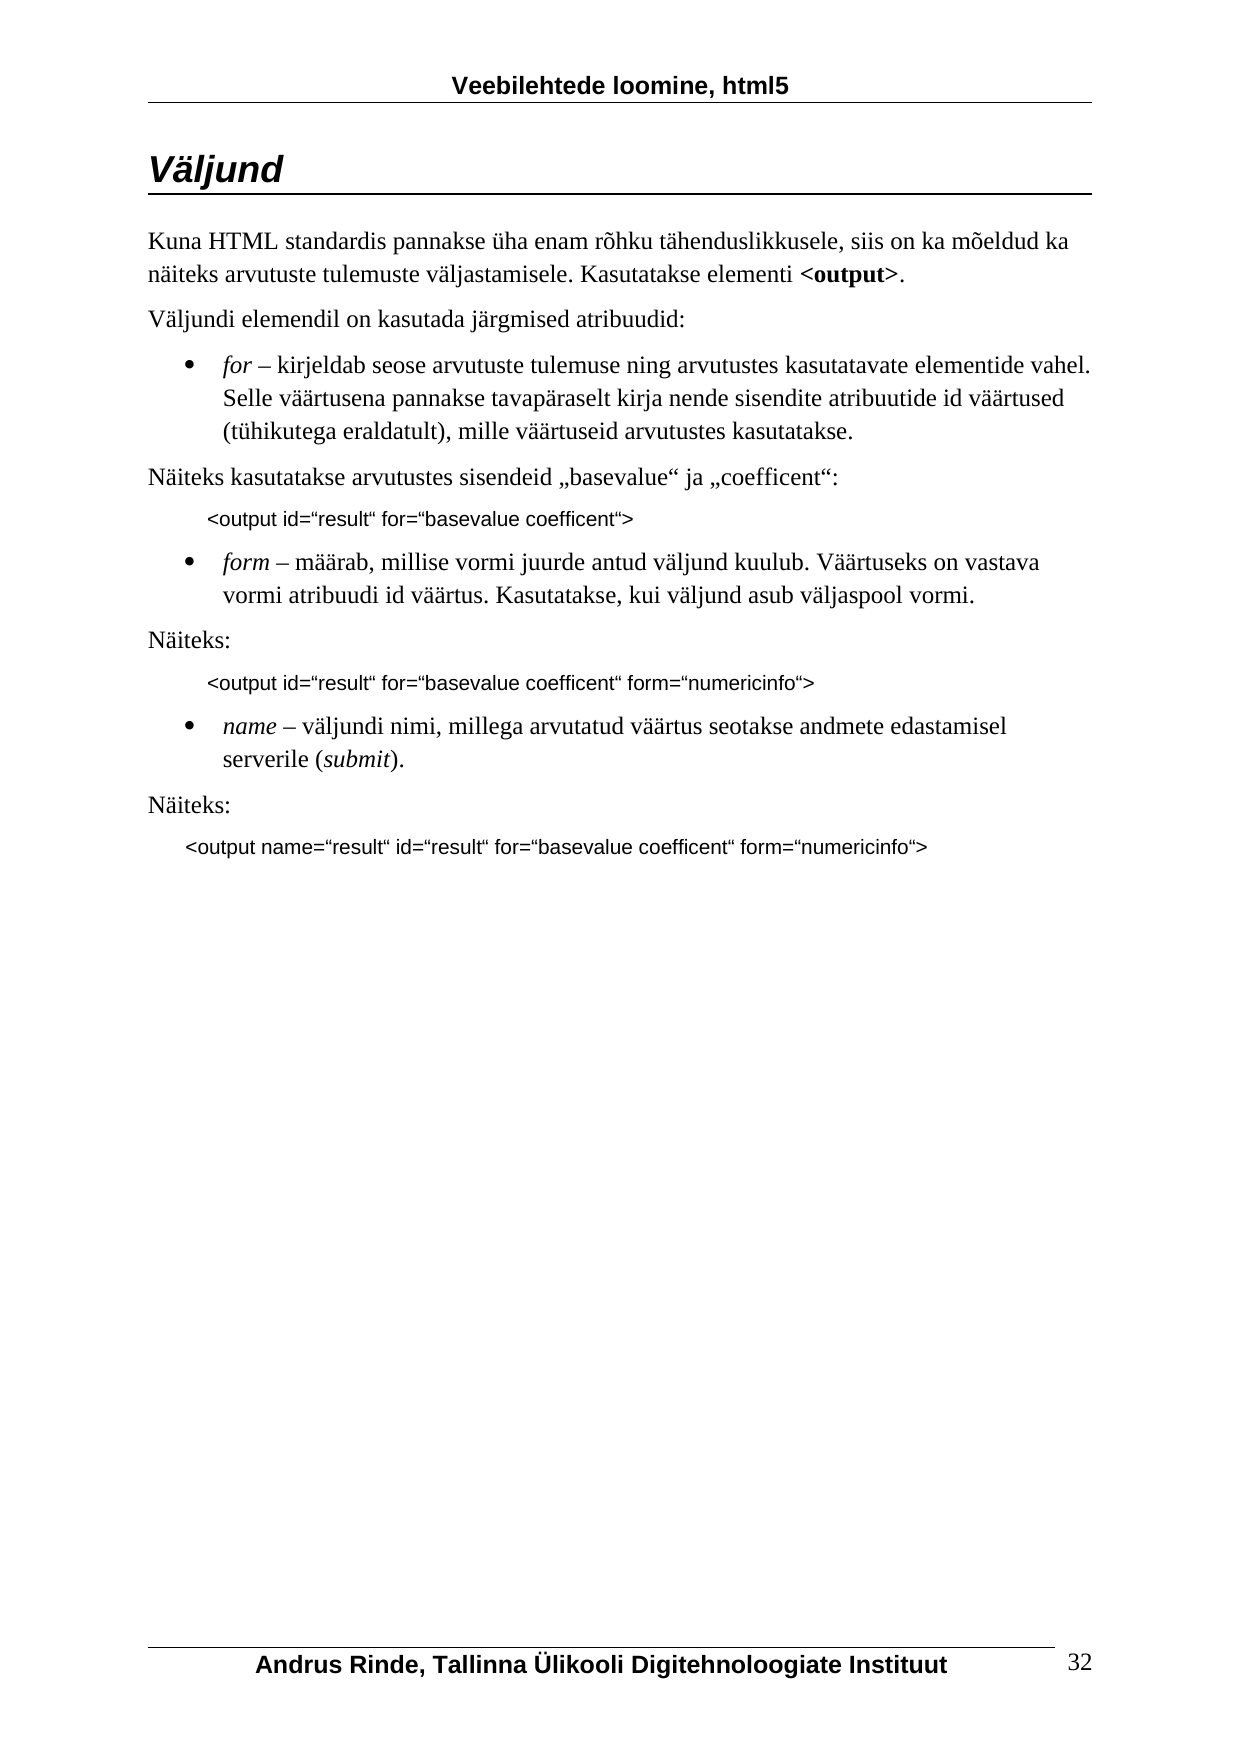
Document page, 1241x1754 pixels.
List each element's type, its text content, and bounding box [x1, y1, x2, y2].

text Väljundi elemendil on kasutada järgmised atribuudid: [148, 304, 1092, 333]
list form – määrab, millise vormi juurde antud väljund kuulub. Väärtuseks on vastava vormi atribuudi id väärtus. Kasutatakse, kui väljund asub väljaspool vormi. [185, 547, 1092, 609]
text Näiteks: [148, 790, 1092, 818]
text <output id=“result“ for=“basevalue coefficent“ form=“numericinfo“> [207, 671, 1092, 695]
text Näiteks: [148, 626, 1092, 654]
subtitle Väljund [148, 148, 1092, 193]
list name – väljundi nimi, millega arvutatud väärtus seotakse andmete edastamisel serverile (submit). [185, 711, 1092, 773]
text <output id=“result“ for=“basevalue coefficent“> [207, 507, 1092, 531]
text Näiteks kasutatakse arvutustes sisendeid „basevalue“ ja „coefficent“: [148, 462, 1092, 490]
text Kuna HTML standardis pannakse üha enam rõhku tähenduslikkusele, siis on ka mõeldud ka näiteks arvutuste tulemuste väljastamisele. Kasutatakse elementi <output>. [148, 226, 1092, 288]
list for – kirjeldab seose arvutuste tulemuse ning arvutustes kasutatavate elementide vahel. Selle väärtusena pannakse tavapäraselt kirja nende sisendite atribuutide id väärtused (tühikutega eraldatult), mille väärtuseid arvutustes kasutatakse. [185, 350, 1092, 445]
text <output name=“result“ id=“result“ for=“basevalue coefficent“ form=“numericinfo“> [185, 835, 1092, 859]
